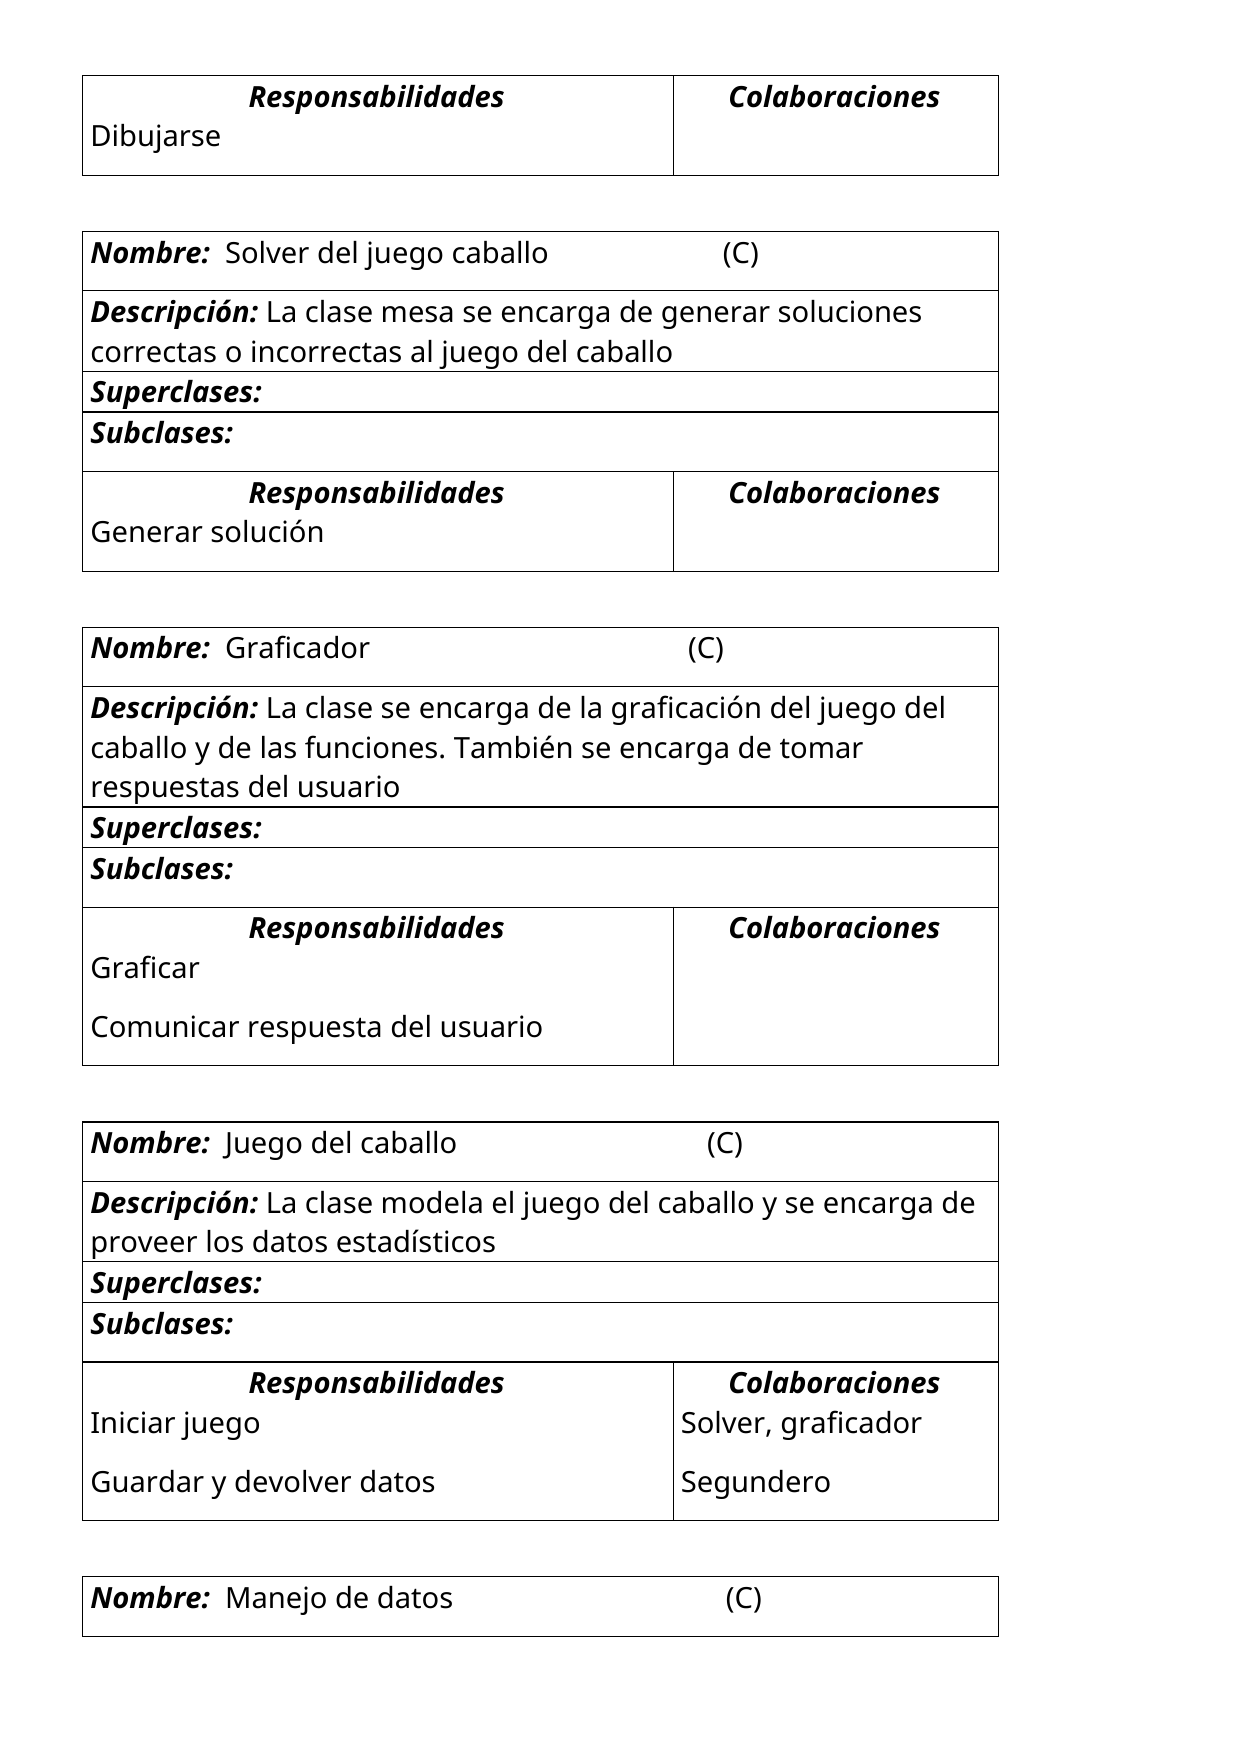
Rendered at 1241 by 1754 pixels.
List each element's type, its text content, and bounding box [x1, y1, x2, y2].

table_cell Colaboraciones Solver, graficador Segundero [674, 1363, 998, 1520]
table_header Nombre: Juego del caballo (C) [83, 1123, 998, 1181]
table_cell Descripción: La clase mesa se encarga de generar soluciones correctas o incorrectas al juego del caballo [83, 291, 998, 371]
table_cell Superclases: [83, 1262, 998, 1302]
table_header Nombre: Solver del juego caballo (C) [83, 232, 998, 290]
table_cell Superclases: [83, 372, 998, 411]
table_cell Colaboraciones [674, 76, 998, 175]
table_cell Responsabilidades Dibujarse [83, 76, 673, 175]
table_cell Colaboraciones [674, 908, 998, 1065]
table_cell Responsabilidades Graficar Comunicar respuesta del usuario [83, 908, 673, 1065]
table_cell Responsabilidades Generar solución [83, 472, 673, 571]
table_header Nombre: Graficador (C) [83, 628, 998, 686]
table_header Nombre: Manejo de datos (C) [83, 1577, 998, 1636]
table_cell Descripción: La clase modela el juego del caballo y se encarga de proveer los datos estadísticos [83, 1182, 998, 1261]
table_cell Subclases: [83, 1303, 998, 1361]
table_cell Subclases: [83, 413, 998, 471]
table_cell Superclases: [83, 808, 998, 847]
table_cell Subclases: [83, 848, 998, 907]
table_cell Colaboraciones [674, 472, 998, 571]
table_cell Responsabilidades Iniciar juego Guardar y devolver datos [83, 1363, 673, 1520]
table_cell Descripción: La clase se encarga de la graficación del juego del caballo y de las funciones. También se encarga de tomar respuestas del usuario [83, 687, 998, 806]
